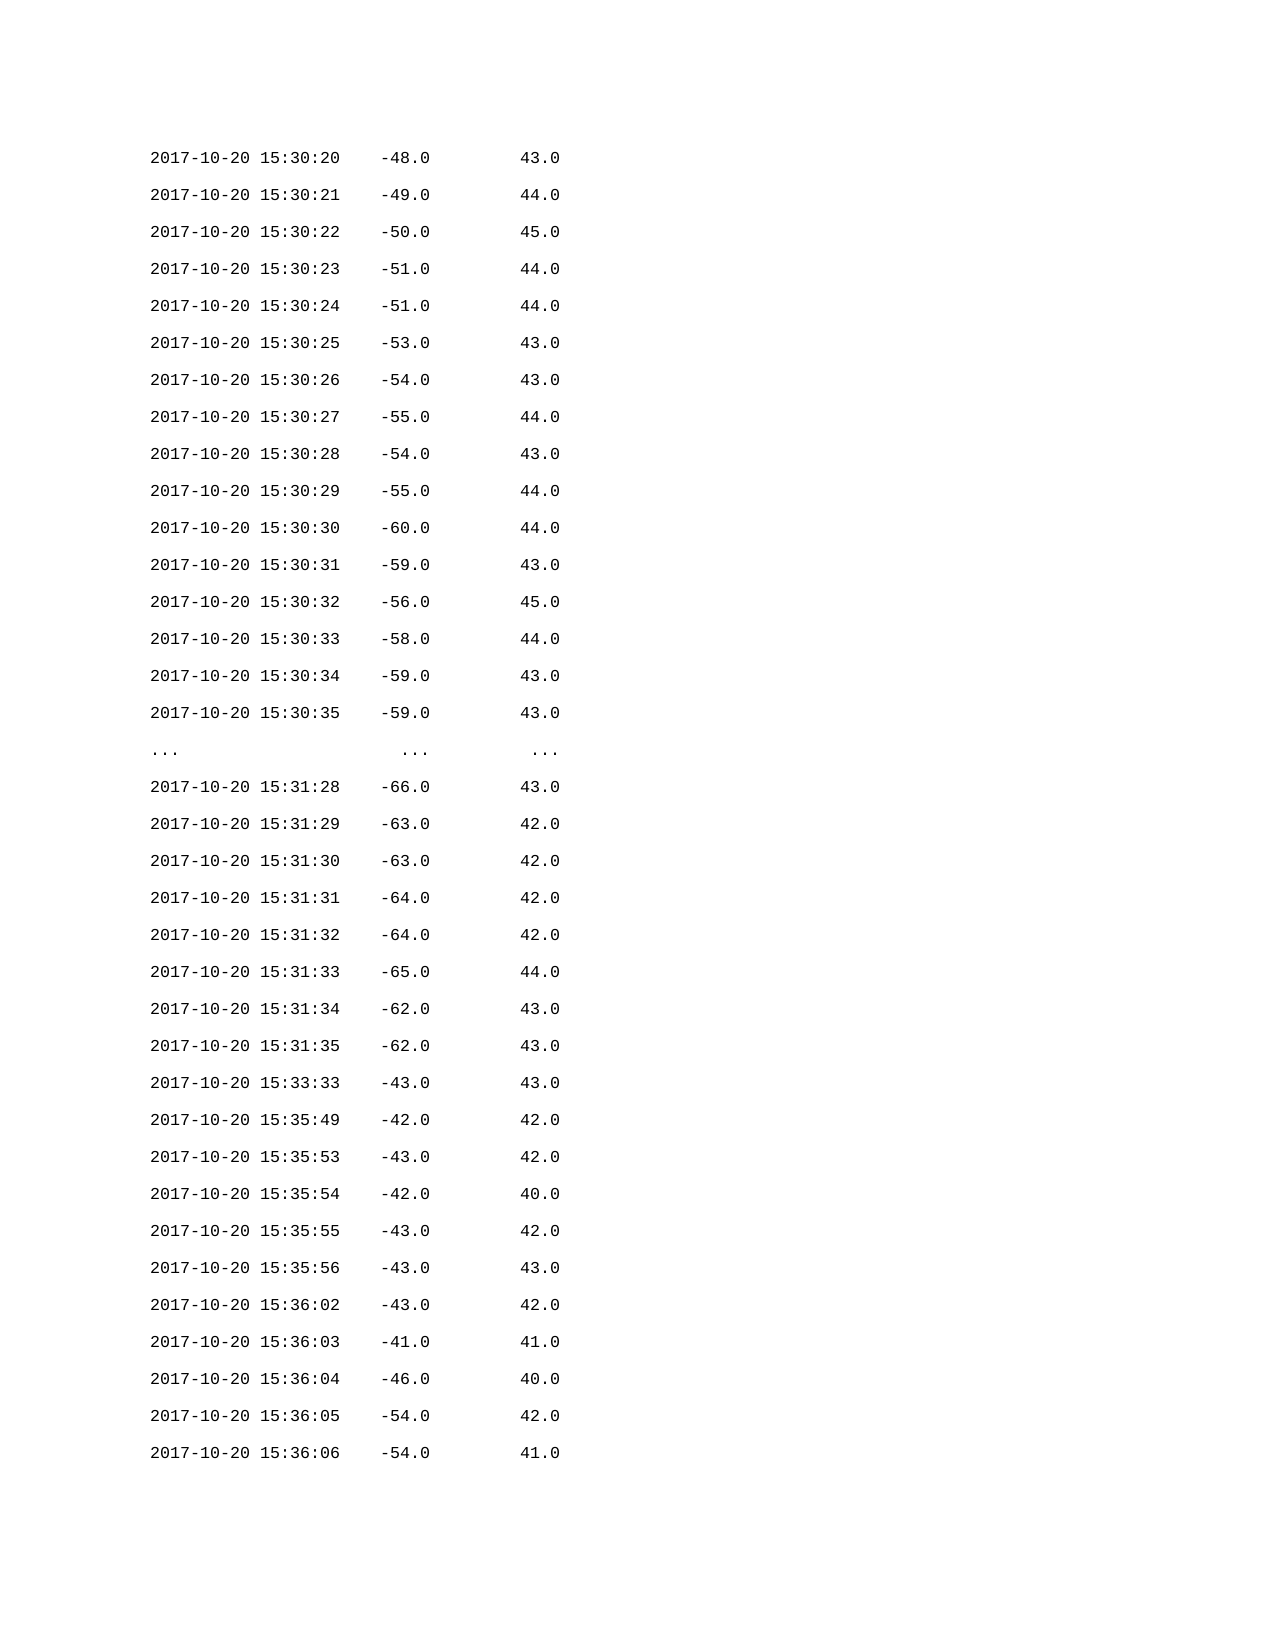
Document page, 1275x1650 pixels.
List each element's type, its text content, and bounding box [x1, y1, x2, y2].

text 2017-10-20 15:30:31 -59.0 43.0 [150, 557, 1125, 576]
text 2017-10-20 15:31:28 -66.0 43.0 [150, 779, 1125, 797]
text 2017-10-20 15:30:27 -55.0 44.0 [150, 409, 1125, 428]
text 2017-10-20 15:36:02 -43.0 42.0 [150, 1296, 1125, 1315]
text 2017-10-20 15:30:25 -53.0 43.0 [150, 335, 1125, 354]
text 2017-10-20 15:35:55 -43.0 42.0 [150, 1222, 1125, 1241]
text 2017-10-20 15:36:06 -54.0 41.0 [150, 1444, 1125, 1463]
text 2017-10-20 15:30:34 -59.0 43.0 [150, 668, 1125, 687]
text 2017-10-20 15:31:31 -64.0 42.0 [150, 889, 1125, 908]
text 2017-10-20 15:31:30 -63.0 42.0 [150, 853, 1125, 871]
text 2017-10-20 15:36:05 -54.0 42.0 [150, 1407, 1125, 1426]
text 2017-10-20 15:31:34 -62.0 43.0 [150, 1001, 1125, 1019]
text 2017-10-20 15:30:26 -54.0 43.0 [150, 372, 1125, 391]
text 2017-10-20 15:30:24 -51.0 44.0 [150, 298, 1125, 317]
text 2017-10-20 15:30:21 -49.0 44.0 [150, 187, 1125, 206]
text 2017-10-20 15:35:49 -42.0 42.0 [150, 1111, 1125, 1130]
text 2017-10-20 15:30:35 -59.0 43.0 [150, 705, 1125, 723]
text 2017-10-20 15:31:35 -62.0 43.0 [150, 1037, 1125, 1056]
text 2017-10-20 15:30:32 -56.0 45.0 [150, 594, 1125, 613]
text 2017-10-20 15:35:53 -43.0 42.0 [150, 1148, 1125, 1167]
text 2017-10-20 15:35:54 -42.0 40.0 [150, 1185, 1125, 1204]
text 2017-10-20 15:35:56 -43.0 43.0 [150, 1259, 1125, 1278]
text 2017-10-20 15:36:03 -41.0 41.0 [150, 1333, 1125, 1352]
text 2017-10-20 15:30:22 -50.0 45.0 [150, 224, 1125, 243]
text 2017-10-20 15:33:33 -43.0 43.0 [150, 1074, 1125, 1093]
text ... ... ... [150, 742, 1125, 761]
text 2017-10-20 15:30:33 -58.0 44.0 [150, 631, 1125, 649]
text 2017-10-20 15:30:28 -54.0 43.0 [150, 446, 1125, 465]
text 2017-10-20 15:30:29 -55.0 44.0 [150, 483, 1125, 502]
text 2017-10-20 15:30:23 -51.0 44.0 [150, 261, 1125, 280]
text 2017-10-20 15:31:33 -65.0 44.0 [150, 963, 1125, 982]
text 2017-10-20 15:31:32 -64.0 42.0 [150, 927, 1125, 945]
text 2017-10-20 15:31:29 -63.0 42.0 [150, 816, 1125, 834]
text 2017-10-20 15:30:30 -60.0 44.0 [150, 520, 1125, 539]
text 2017-10-20 15:36:04 -46.0 40.0 [150, 1370, 1125, 1389]
text 2017-10-20 15:30:20 -48.0 43.0 [150, 150, 1125, 169]
